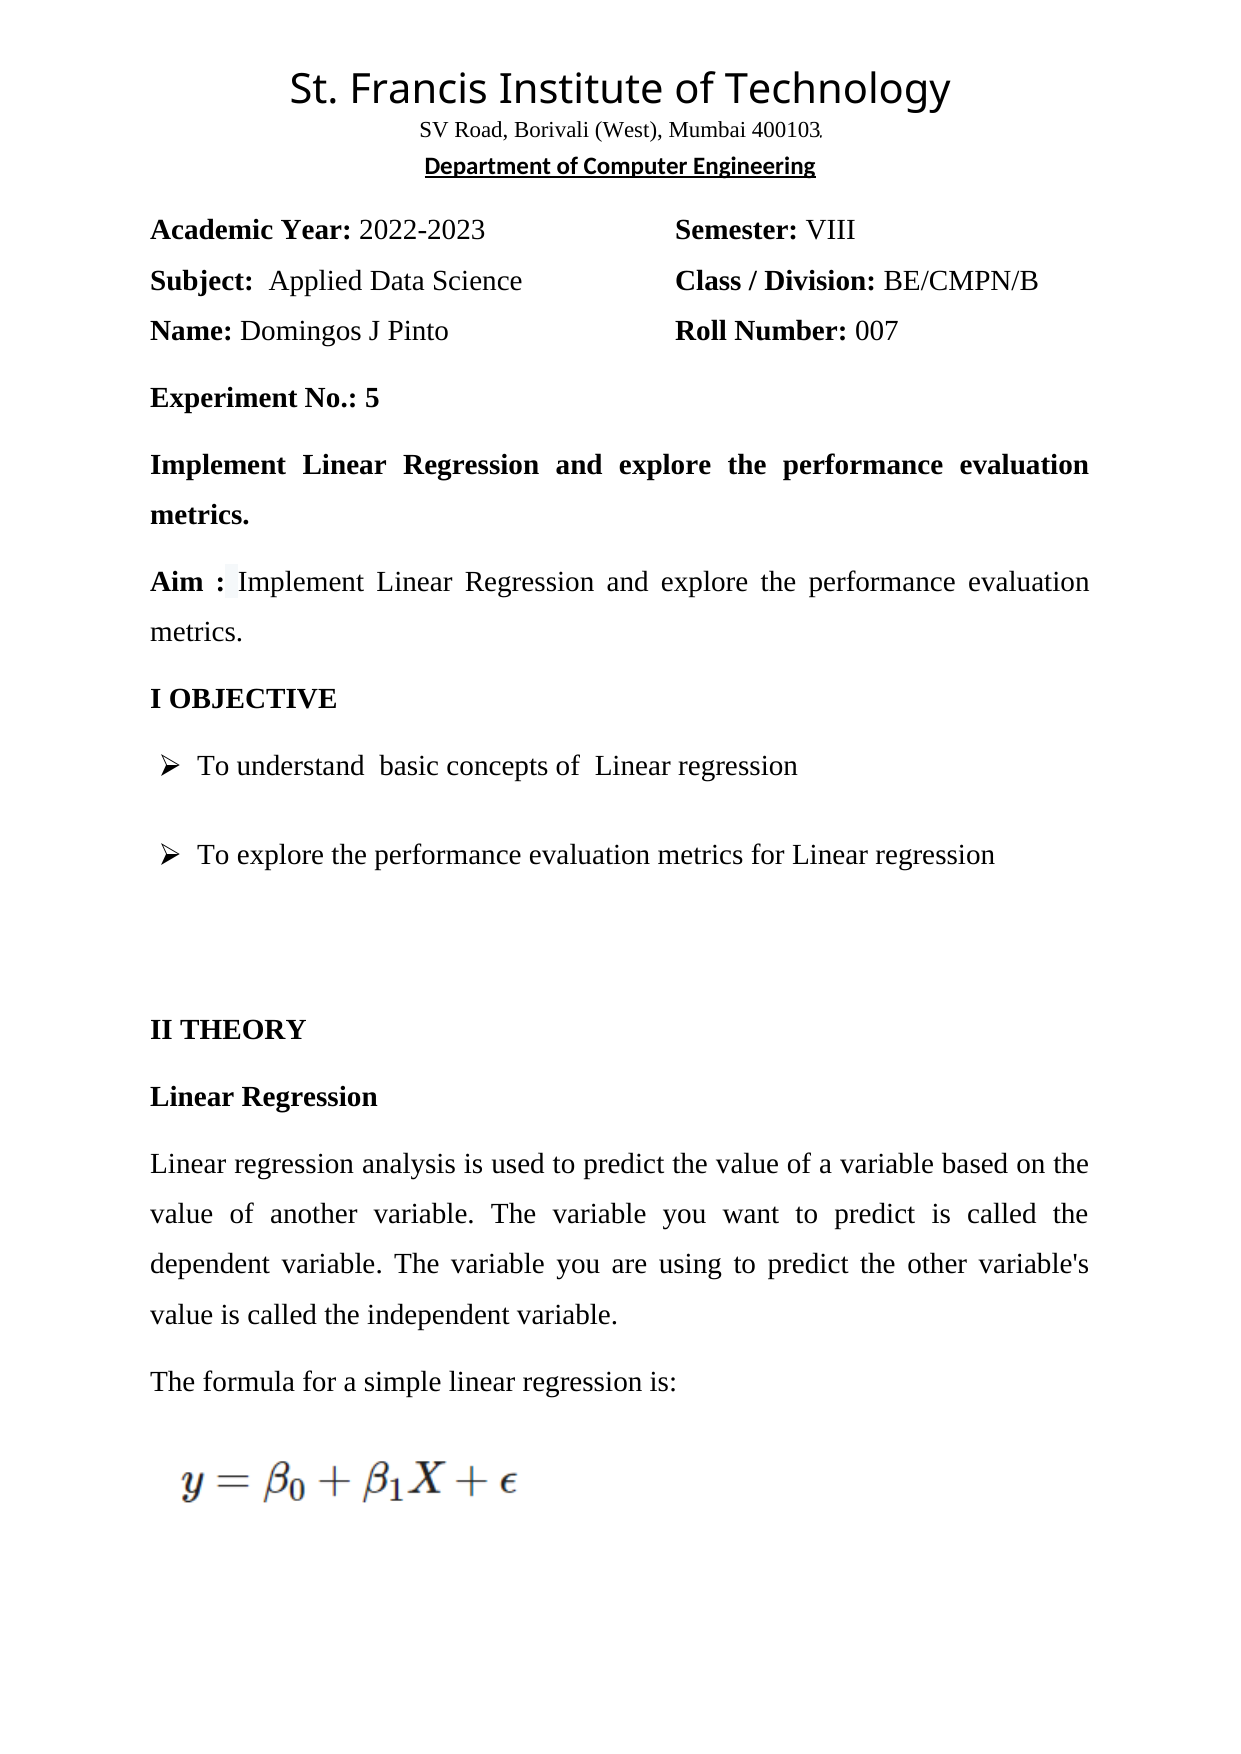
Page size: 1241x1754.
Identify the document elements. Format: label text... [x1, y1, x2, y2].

list To understand basic concepts of Linear regression [159, 732, 1090, 792]
text The formula for a simple linear regression is: [150, 1364, 1090, 1397]
text Name: Domingos J Pinto Roll Number: 007 [150, 313, 1090, 347]
text Academic Year: 2022-2023 Semester: VIII [150, 212, 1090, 246]
picture [150, 1430, 547, 1531]
text Implement Linear Regression and explore the performance evaluation metrics. [150, 447, 1090, 531]
text Aim : Implement Linear Regression and explore the performance evaluation metrics. [150, 564, 1090, 648]
list To explore the performance evaluation metrics for Linear regression [159, 822, 1090, 881]
text Linear regression analysis is used to predict the value of a variable based on the value of another variable. The variable you want to predict is called the dependent variable. The variable you are using to predict the other variable's value is called the independent variable. [150, 1146, 1090, 1330]
text I OBJECTIVE [150, 682, 1090, 715]
text II THEORY [150, 1012, 1090, 1045]
text Subject: Applied Data Science Class / Division: BE/CMPN/B [150, 263, 1090, 296]
text Experiment No.: 5 [150, 380, 1090, 413]
text Department of Computer Engineering [150, 150, 1090, 181]
text Linear Regression [150, 1079, 1090, 1112]
